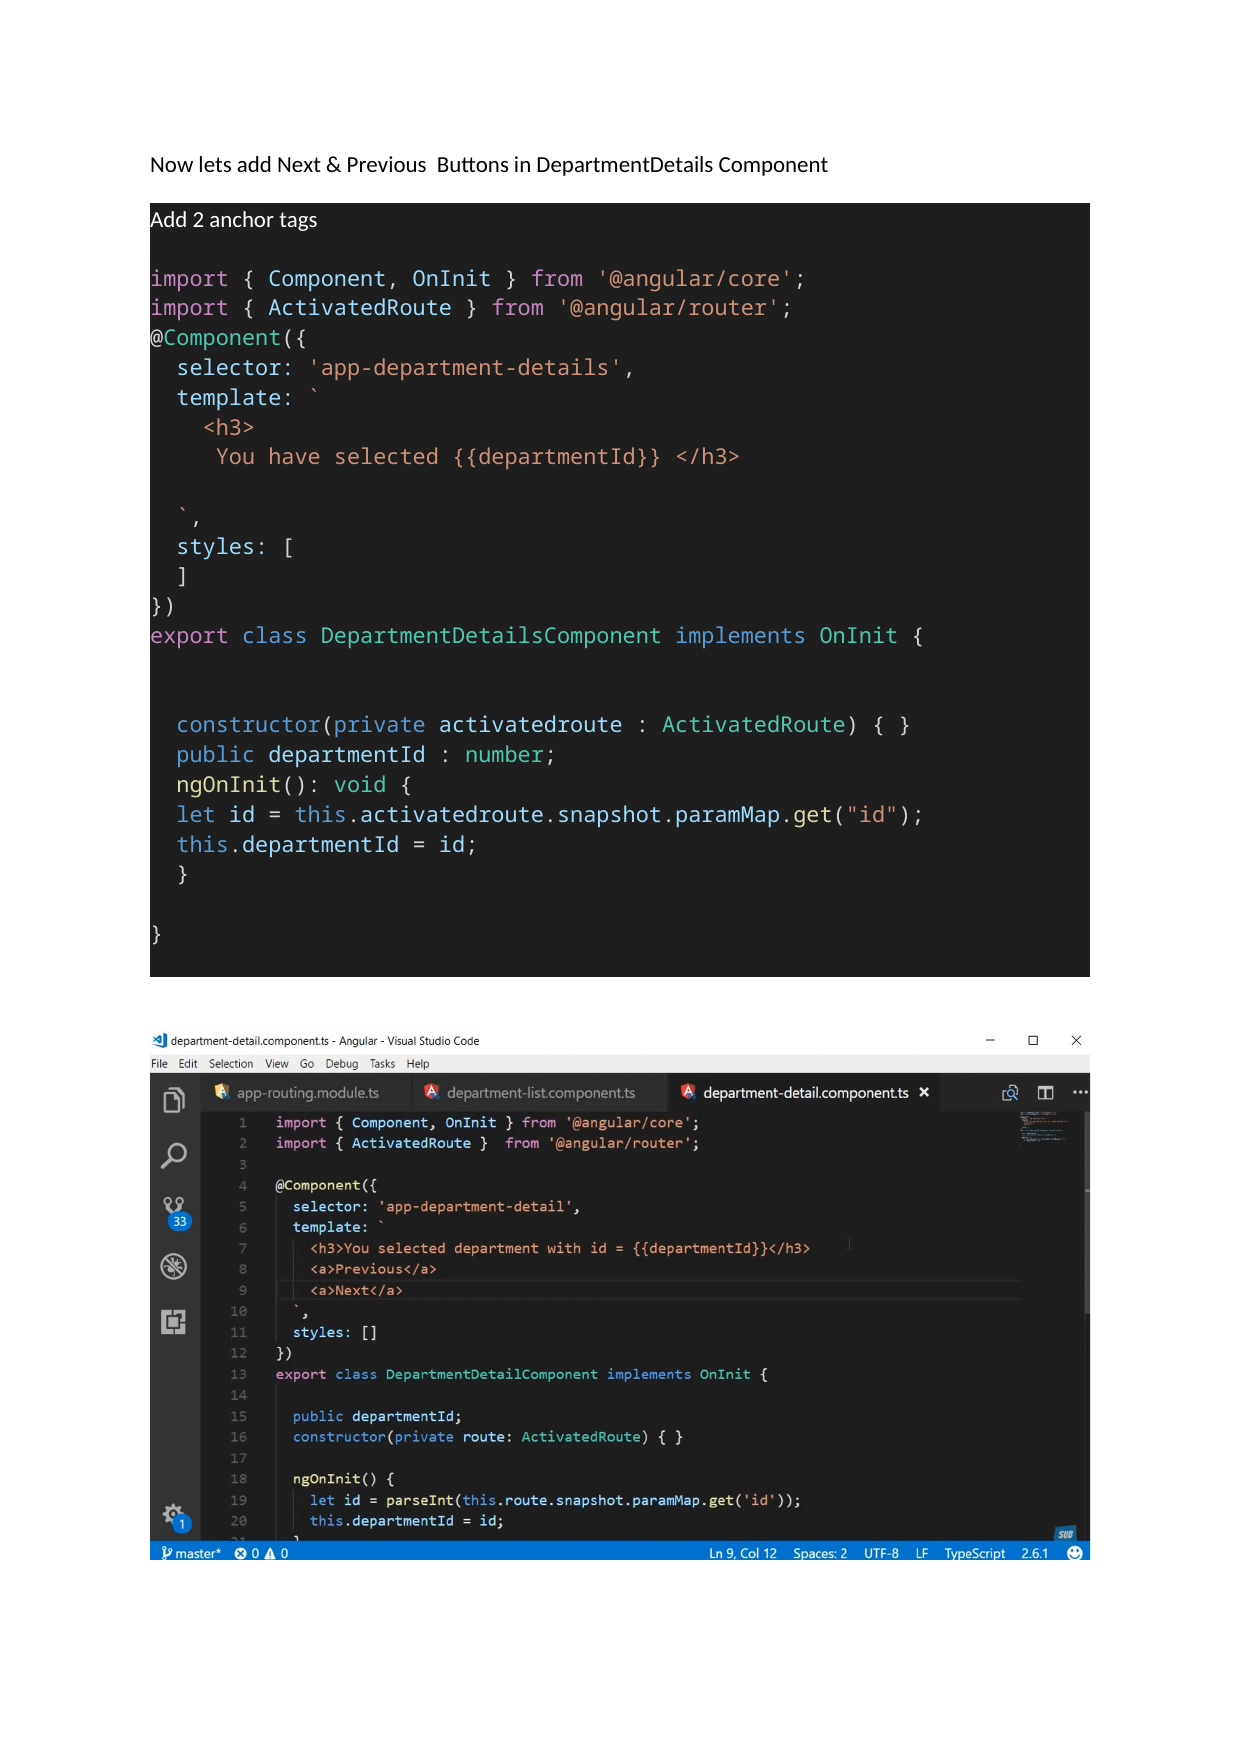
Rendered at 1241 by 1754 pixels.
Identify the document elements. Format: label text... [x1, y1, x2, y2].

text ngOnInit(): void { [150, 769, 1090, 799]
text You have selected {{departmentId}} </h3> [150, 441, 1090, 471]
text constructor(private activatedroute : ActivatedRoute) { } [150, 709, 1090, 739]
text import { ActivatedRoute } from '@angular/router'; [150, 292, 1090, 322]
text @Component({ [150, 322, 1090, 352]
text selector: 'app-department-details', [150, 352, 1090, 382]
text } [150, 858, 1090, 888]
text <h3> [150, 411, 1090, 441]
text export class DepartmentDetailsComponent implements OnInit { [150, 620, 1090, 650]
text styles: [ [150, 531, 1090, 560]
text template: ` [150, 382, 1090, 411]
text Add 2 anchor tags [150, 203, 1090, 233]
text Now lets add Next & Previous Buttons in DepartmentDetails Component [150, 150, 1090, 178]
text `, [150, 501, 1090, 531]
text this.departmentId = id; [150, 828, 1090, 858]
text public departmentId : number; [150, 739, 1090, 769]
text ] [150, 560, 1090, 590]
text import { Component, OnInit } from '@angular/core'; [150, 262, 1090, 292]
text } [150, 918, 1090, 948]
text }) [150, 590, 1090, 620]
picture [150, 1030, 1091, 1560]
text let id = this.activatedroute.snapshot.paramMap.get("id"); [150, 799, 1090, 828]
